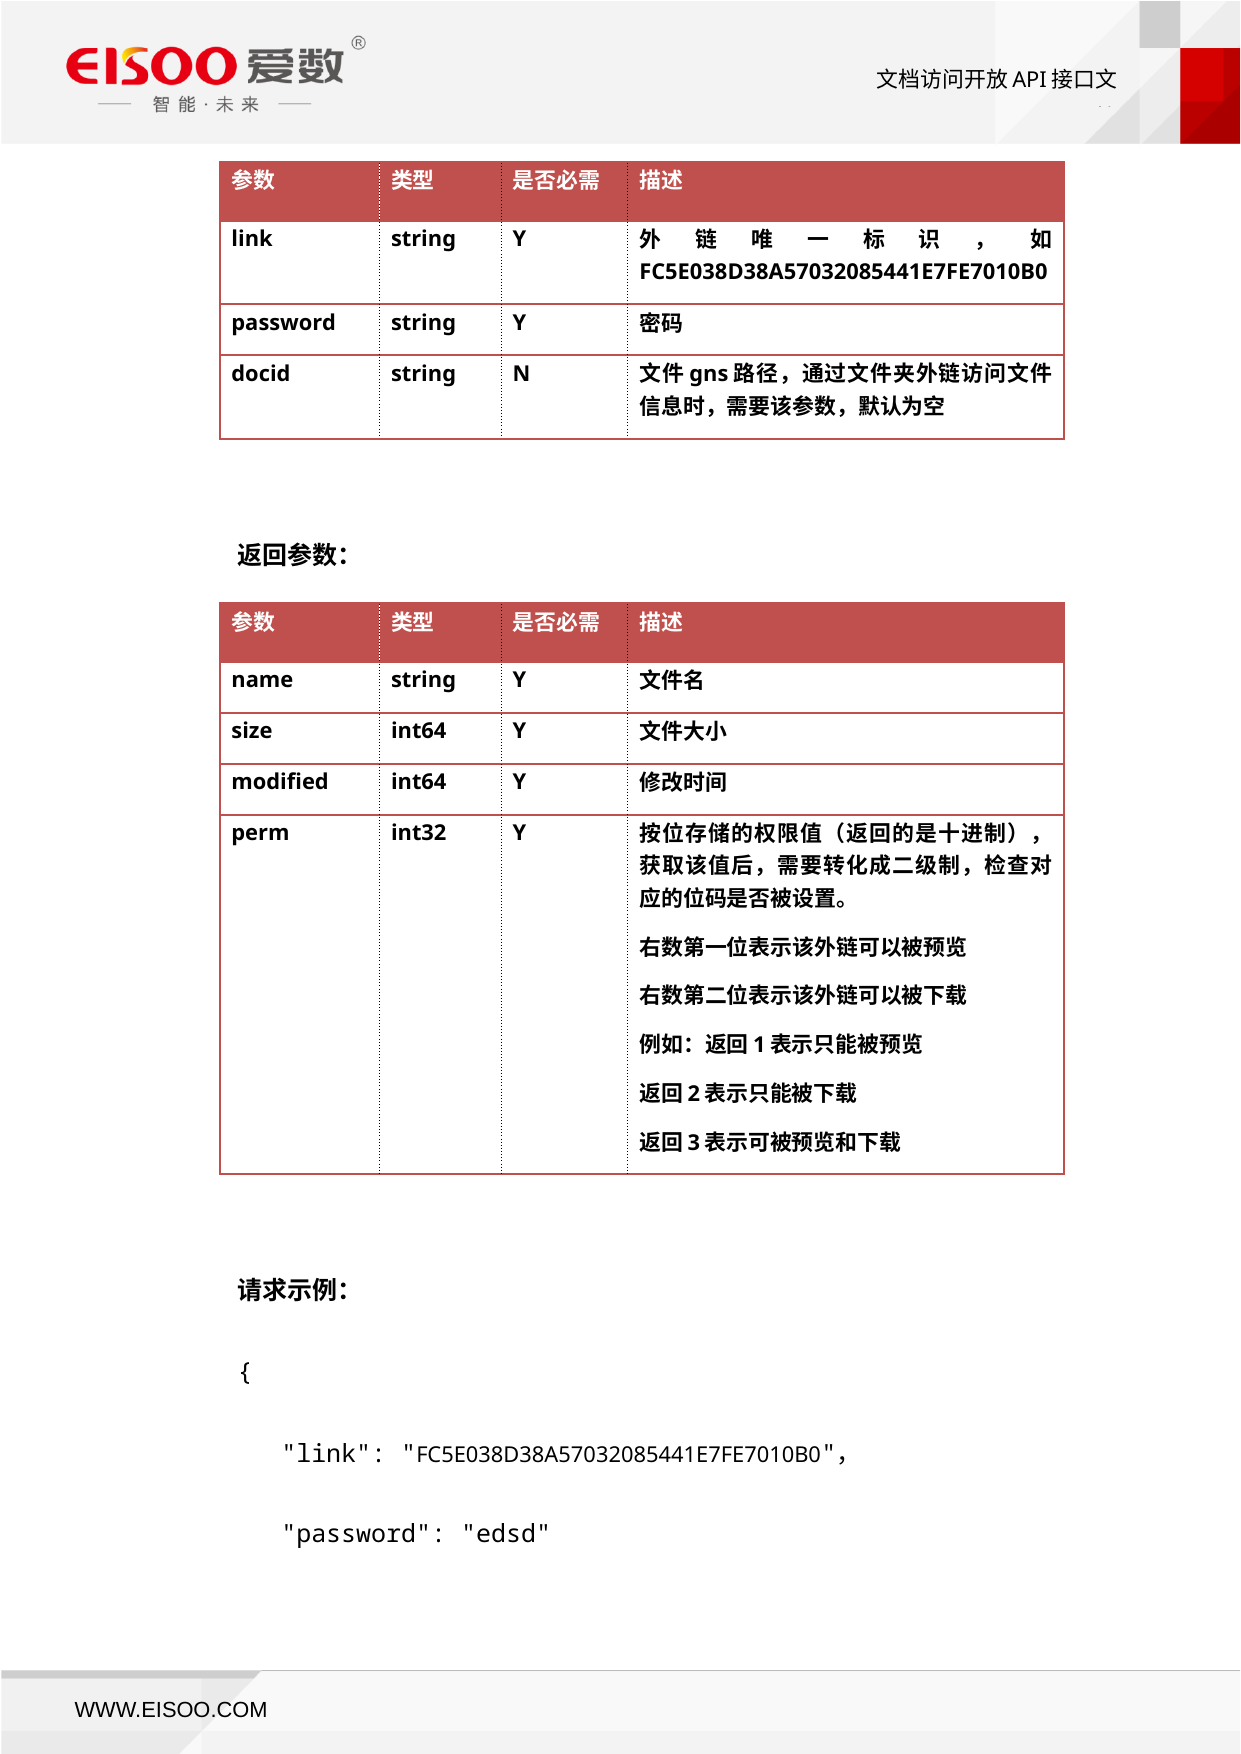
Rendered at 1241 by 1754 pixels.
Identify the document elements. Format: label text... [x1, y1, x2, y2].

table_cell Y [501, 714, 628, 763]
table_cell int32 [380, 816, 501, 1173]
picture [1, 1665, 1241, 1754]
table_cell Y [501, 765, 628, 813]
text 请求示例： [187, 1256, 1053, 1321]
table_cell Y [501, 222, 628, 303]
table_header 参数 [221, 163, 379, 220]
table_cell perm [221, 816, 379, 1173]
table_header 描述 [628, 604, 1063, 661]
table_header 类型 [380, 604, 501, 661]
table_cell string [380, 222, 501, 303]
table_cell string [380, 663, 501, 712]
table_cell string [380, 356, 501, 437]
table_cell int64 [380, 765, 501, 813]
picture [1, 1, 1241, 158]
table_cell 外链唯一标识，如FC5E038D38A57032085441E7FE7010B0 [628, 222, 1063, 303]
table_cell N [501, 356, 628, 437]
text "link": "FC5E038D38A57032085441E7FE7010B0"， [187, 1419, 1053, 1484]
table_header 是否必需 [501, 163, 628, 220]
table_cell 修改时间 [628, 765, 1063, 813]
table_cell Y [501, 305, 628, 354]
table_cell name [221, 663, 379, 712]
text 返回参数： [187, 521, 1053, 586]
table_cell string [380, 305, 501, 354]
table_cell 按位存储的权限值（返回的是十进制），获取该值后，需要转化成二级制，检查对应的位码是否被设置。 右数第一位表示该外链可以被预览 右数第二位表示该外链可以被下载 例如：返回1表示只能被预览 返回2表示只能被下载 返回3表示可被预览和下载 [628, 816, 1063, 1173]
table_cell modified [221, 765, 379, 813]
table_header 类型 [380, 163, 501, 220]
table_cell docid [221, 356, 379, 437]
table_cell Y [501, 816, 628, 1173]
table_cell size [221, 714, 379, 763]
table_cell link [221, 222, 379, 303]
text "password": "edsd" [187, 1500, 1053, 1565]
table_header 是否必需 [501, 604, 628, 661]
text { [187, 1338, 1053, 1403]
table_cell 密码 [628, 305, 1063, 354]
table_cell int64 [380, 714, 501, 763]
table_cell Y [501, 663, 628, 712]
table_header 参数 [221, 604, 379, 661]
table_cell 文件名 [628, 663, 1063, 712]
table_cell 文件大小 [628, 714, 1063, 763]
table_cell 文件gns路径，通过文件夹外链访问文件信息时，需要该参数，默认为空 [628, 356, 1063, 437]
table_cell password [221, 305, 379, 354]
table_header 描述 [628, 163, 1063, 220]
